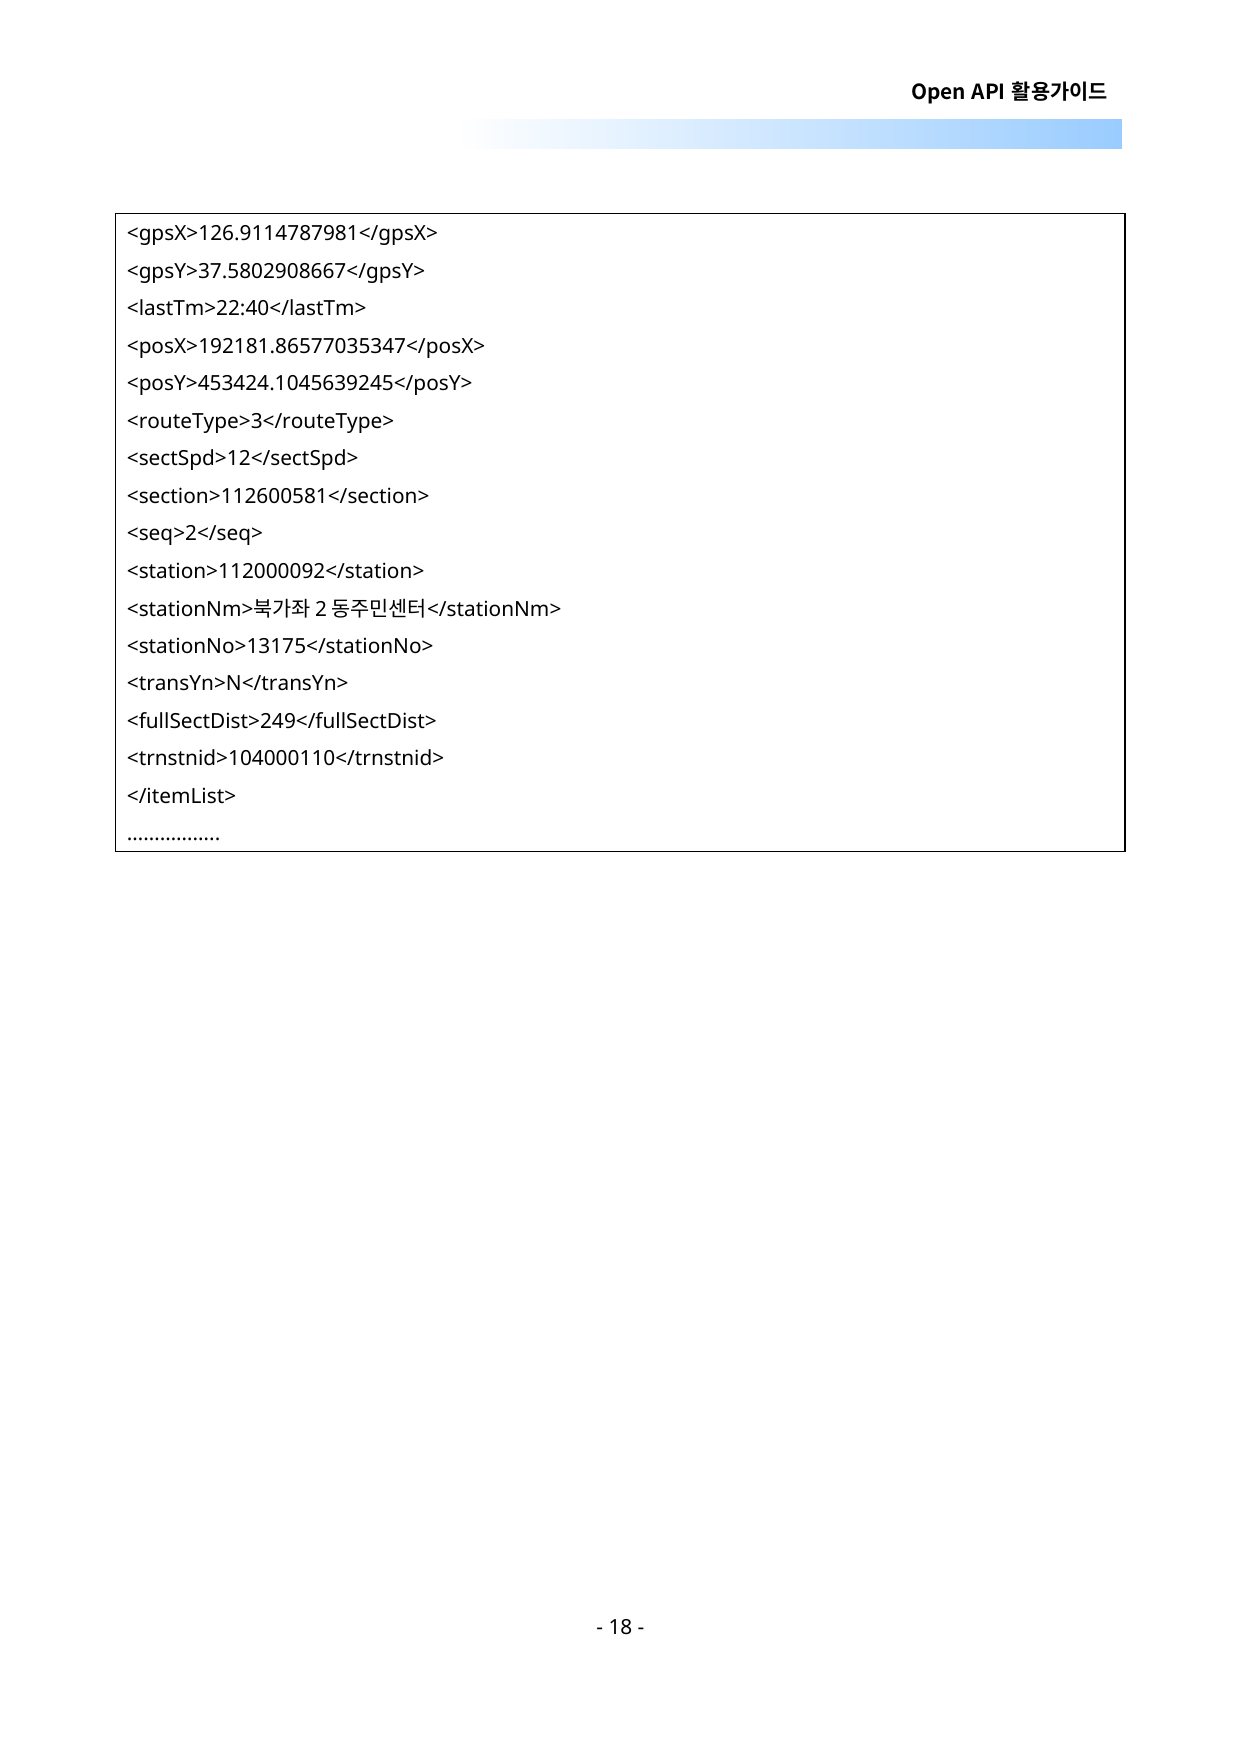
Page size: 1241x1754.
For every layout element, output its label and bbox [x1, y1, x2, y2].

table_cell [116, 214, 1124, 851]
